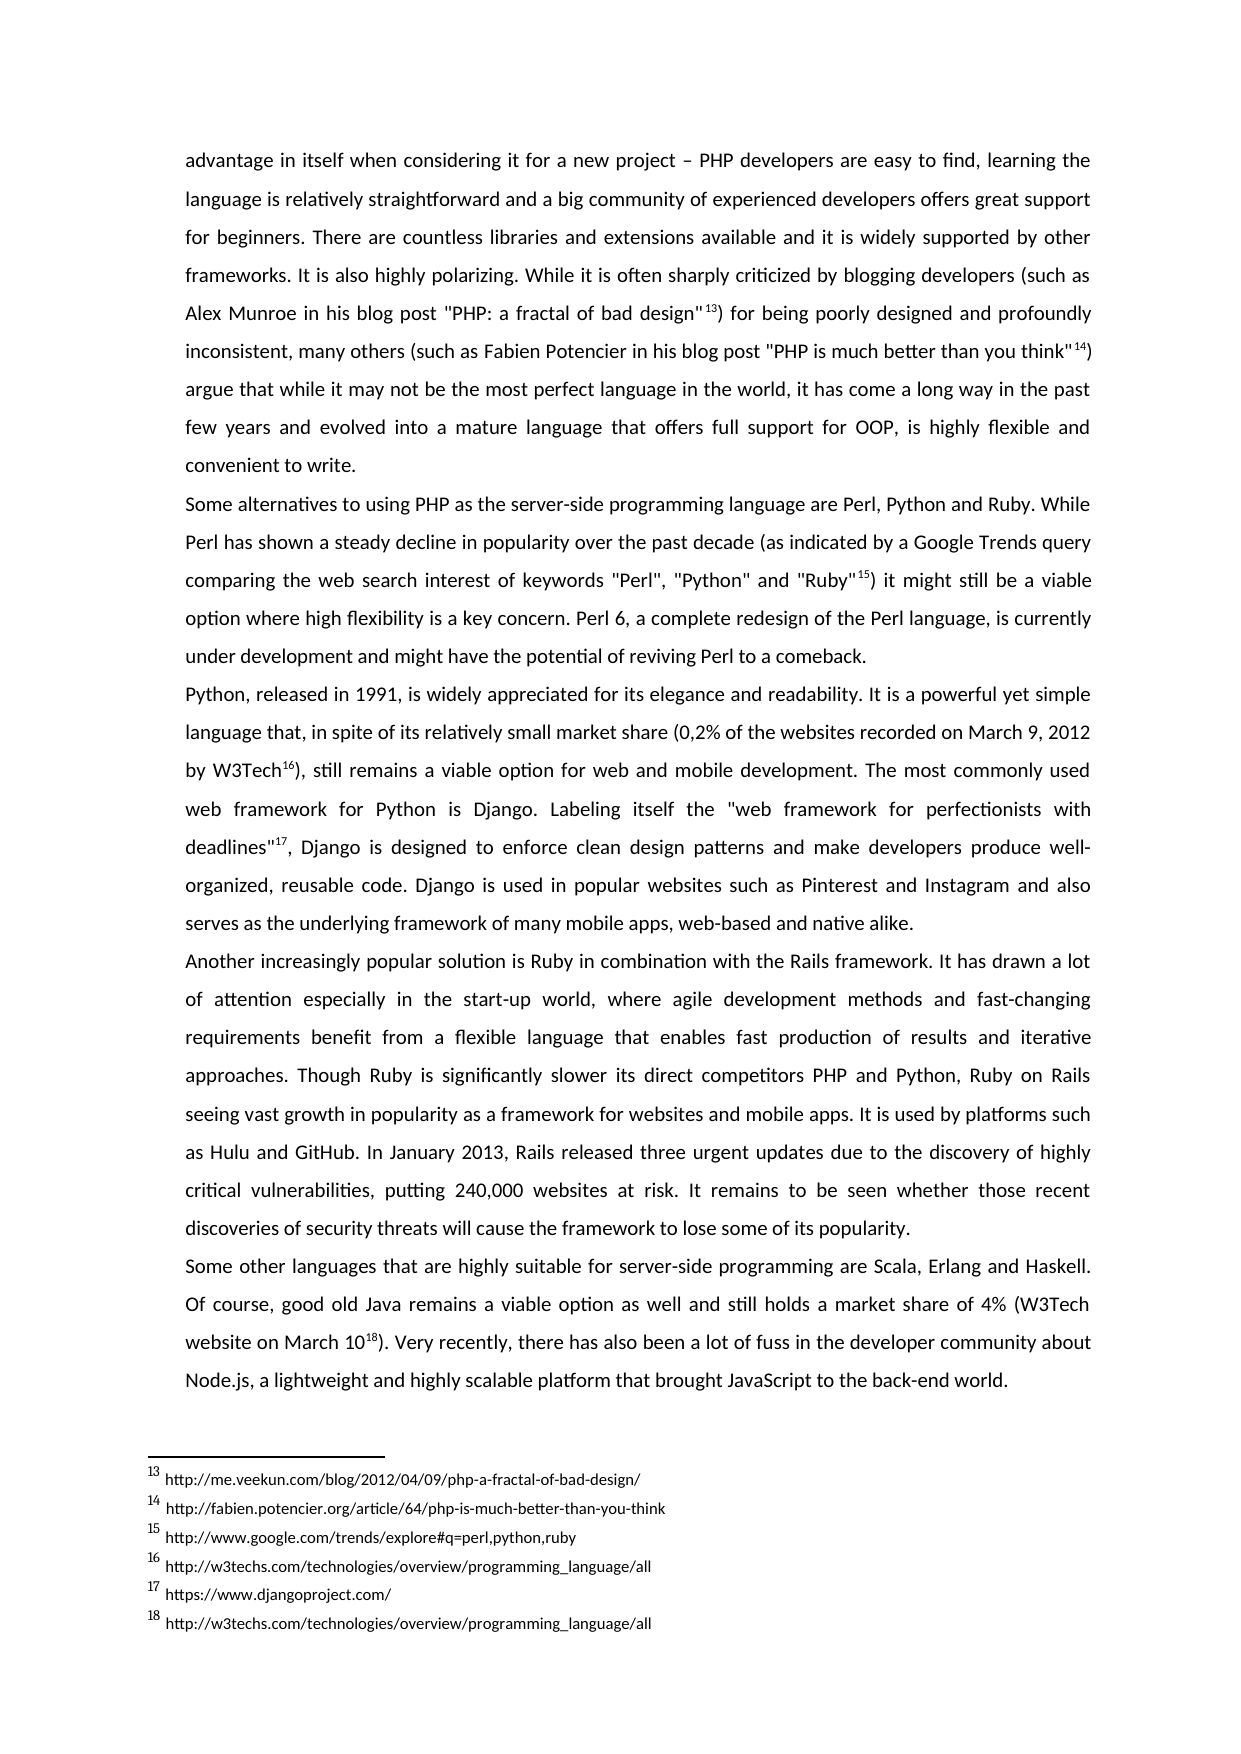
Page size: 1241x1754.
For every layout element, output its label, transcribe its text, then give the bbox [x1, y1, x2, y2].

list Some other languages that are highly suitable for server-side programming are Scala, Erlang and Haskell. Of course, good old Java remains a viable option as well and still holds a market share of 4% (W3Tech website on March 10). Very recently, there has also been a lot of fuss in the developer community about Node.js, a lightweight and highly scalable platform that brought JavaScript to the back-end world. [185, 1253, 1093, 1393]
list Python, released in 1991, is widely appreciated for its elegance and readability. It is a powerful yet simple language that, in spite of its relatively small market share (0,2% of the websites recorded on March 9, 2012 by W3Tech), still remains a viable option for web and mobile development. The most commonly used web framework for Python is Django. Labeling itself the "web framework for perfectionists with deadlines", Django is designed to enforce clean design patterns and make developers produce well-organized, reusable code. Django is used in popular websites such as Pinterest and Instagram and also serves as the underlying framework of many mobile apps, web-based and native alike. [185, 681, 1093, 936]
list Some alternatives to using PHP as the server-side programming language are Perl, Python and Ruby. While Perl has shown a steady decline in popularity over the past decade (as indicated by a Google Trends query comparing the web search interest of keywords "Perl", "Python" and "Ruby") it might still be a viable option where high flexibility is a key concern. Perl 6, a complete redesign of the Perl language, is currently under development and might have the potential of reviving Perl to a comeback. [185, 491, 1093, 669]
list Another increasingly popular solution is Ruby in combination with the Rails framework. It has drawn a lot of attention especially in the start-up world, where agile development methods and fast-changing requirements benefit from a flexible language that enables fast production of results and iterative approaches. Though Ruby is significantly slower its direct competitors PHP and Python, Ruby on Rails seeing vast growth in popularity as a framework for websites and mobile apps. It is used by platforms such as Hulu and GitHub. In January 2013, Rails released three urgent updates due to the discovery of highly critical vulnerabilities, putting 240,000 websites at risk. It remains to be seen whether those recent discoveries of security threats will cause the framework to lose some of its popularity. [185, 948, 1093, 1241]
